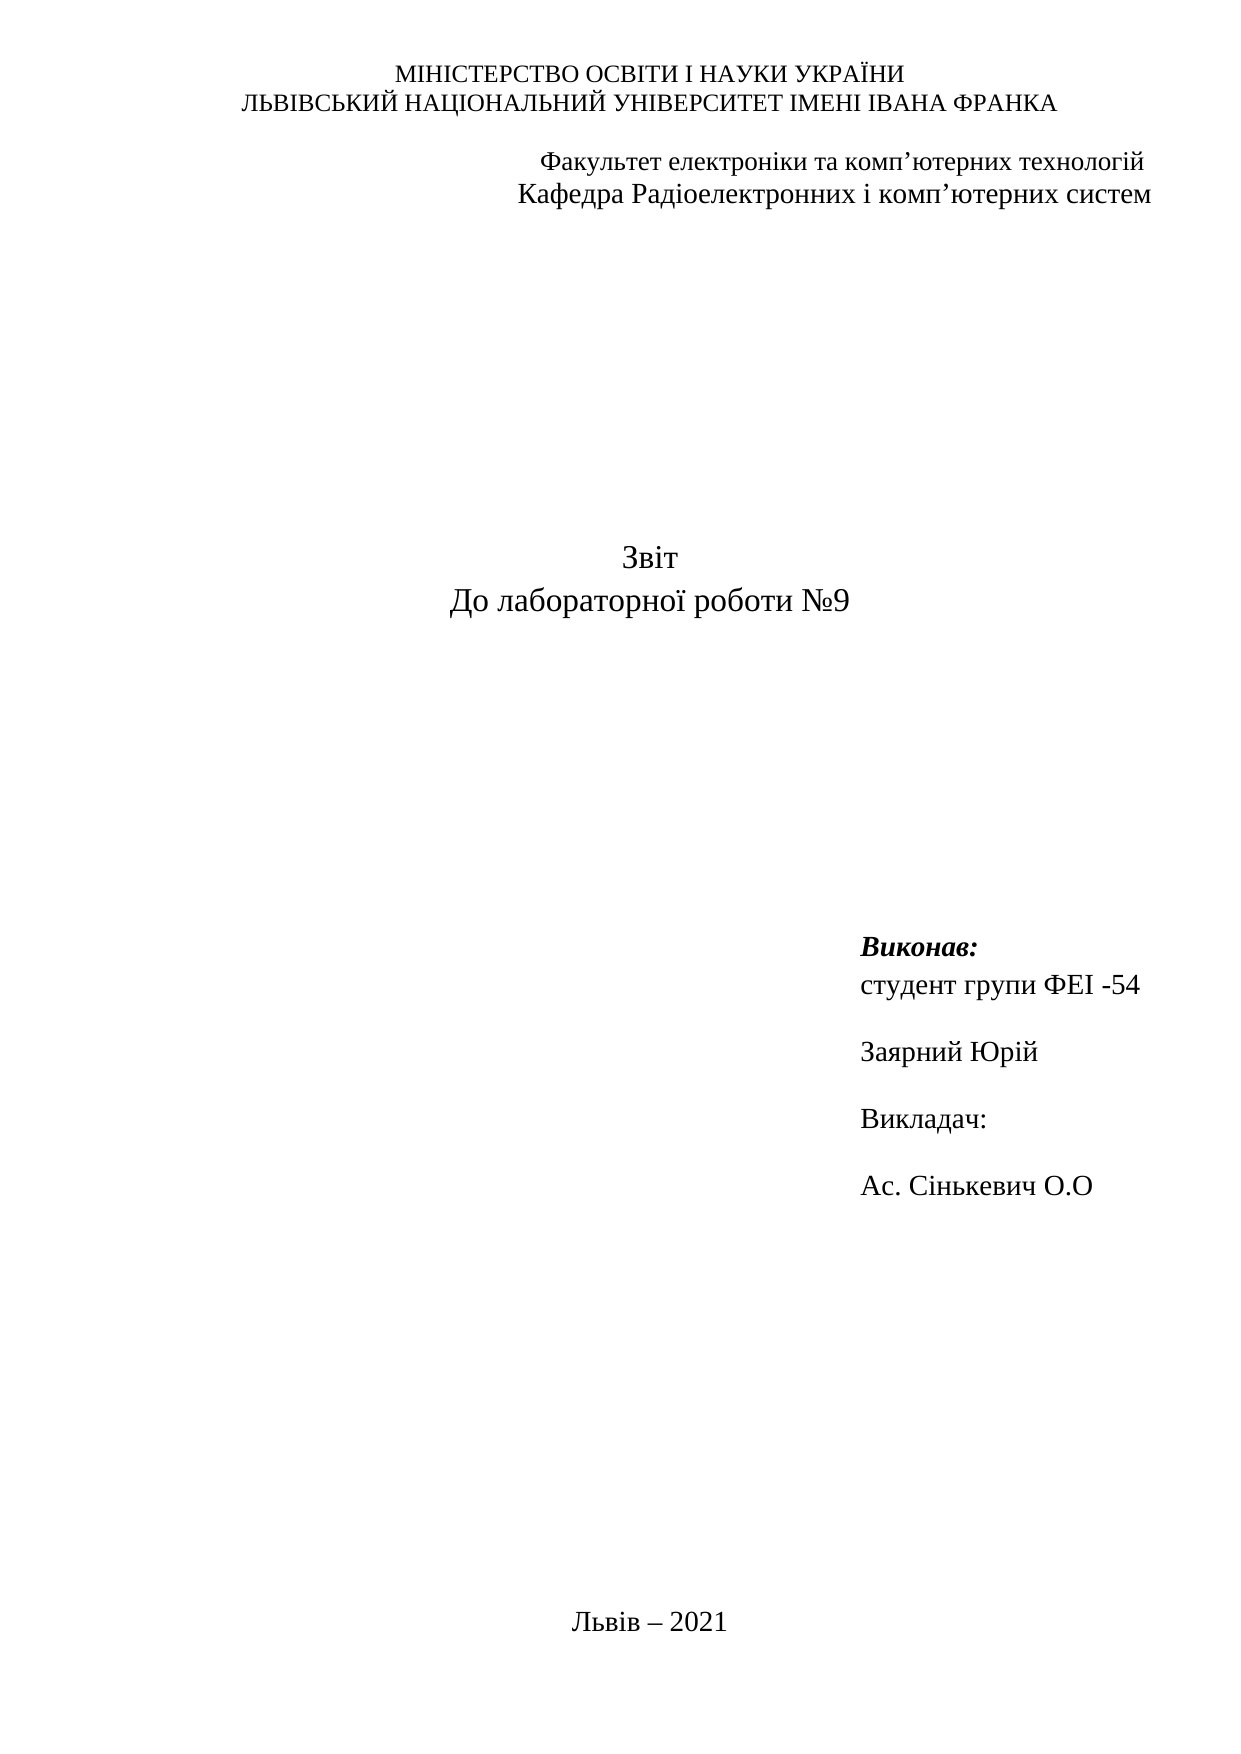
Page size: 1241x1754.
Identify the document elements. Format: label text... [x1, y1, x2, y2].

text Факультет електроніки та комп’ютерних технологій [148, 145, 1152, 177]
text ЛЬВІВСЬКИЙ НАЦІОНАЛЬНИЙ УНІВЕРСИТЕТ ІМЕНІ ІВАНА ФРАНКА [148, 88, 1152, 117]
text Кафедра Радіоелектронних і комп’ютерних систем [148, 177, 1152, 210]
text До лабораторної роботи №9 [148, 580, 1152, 681]
table_header Виконав: студент групи ФЕІ -54 Заярний Юрій Викладач: Ас. Сінькевич О.О [849, 901, 1152, 1235]
text Львів – 2021 [148, 1604, 1152, 1638]
text Звіт [148, 538, 1152, 576]
text МІНІСТЕРСТВО ОСВІТИ І НАУКИ УКРАЇНИ [148, 59, 1152, 88]
